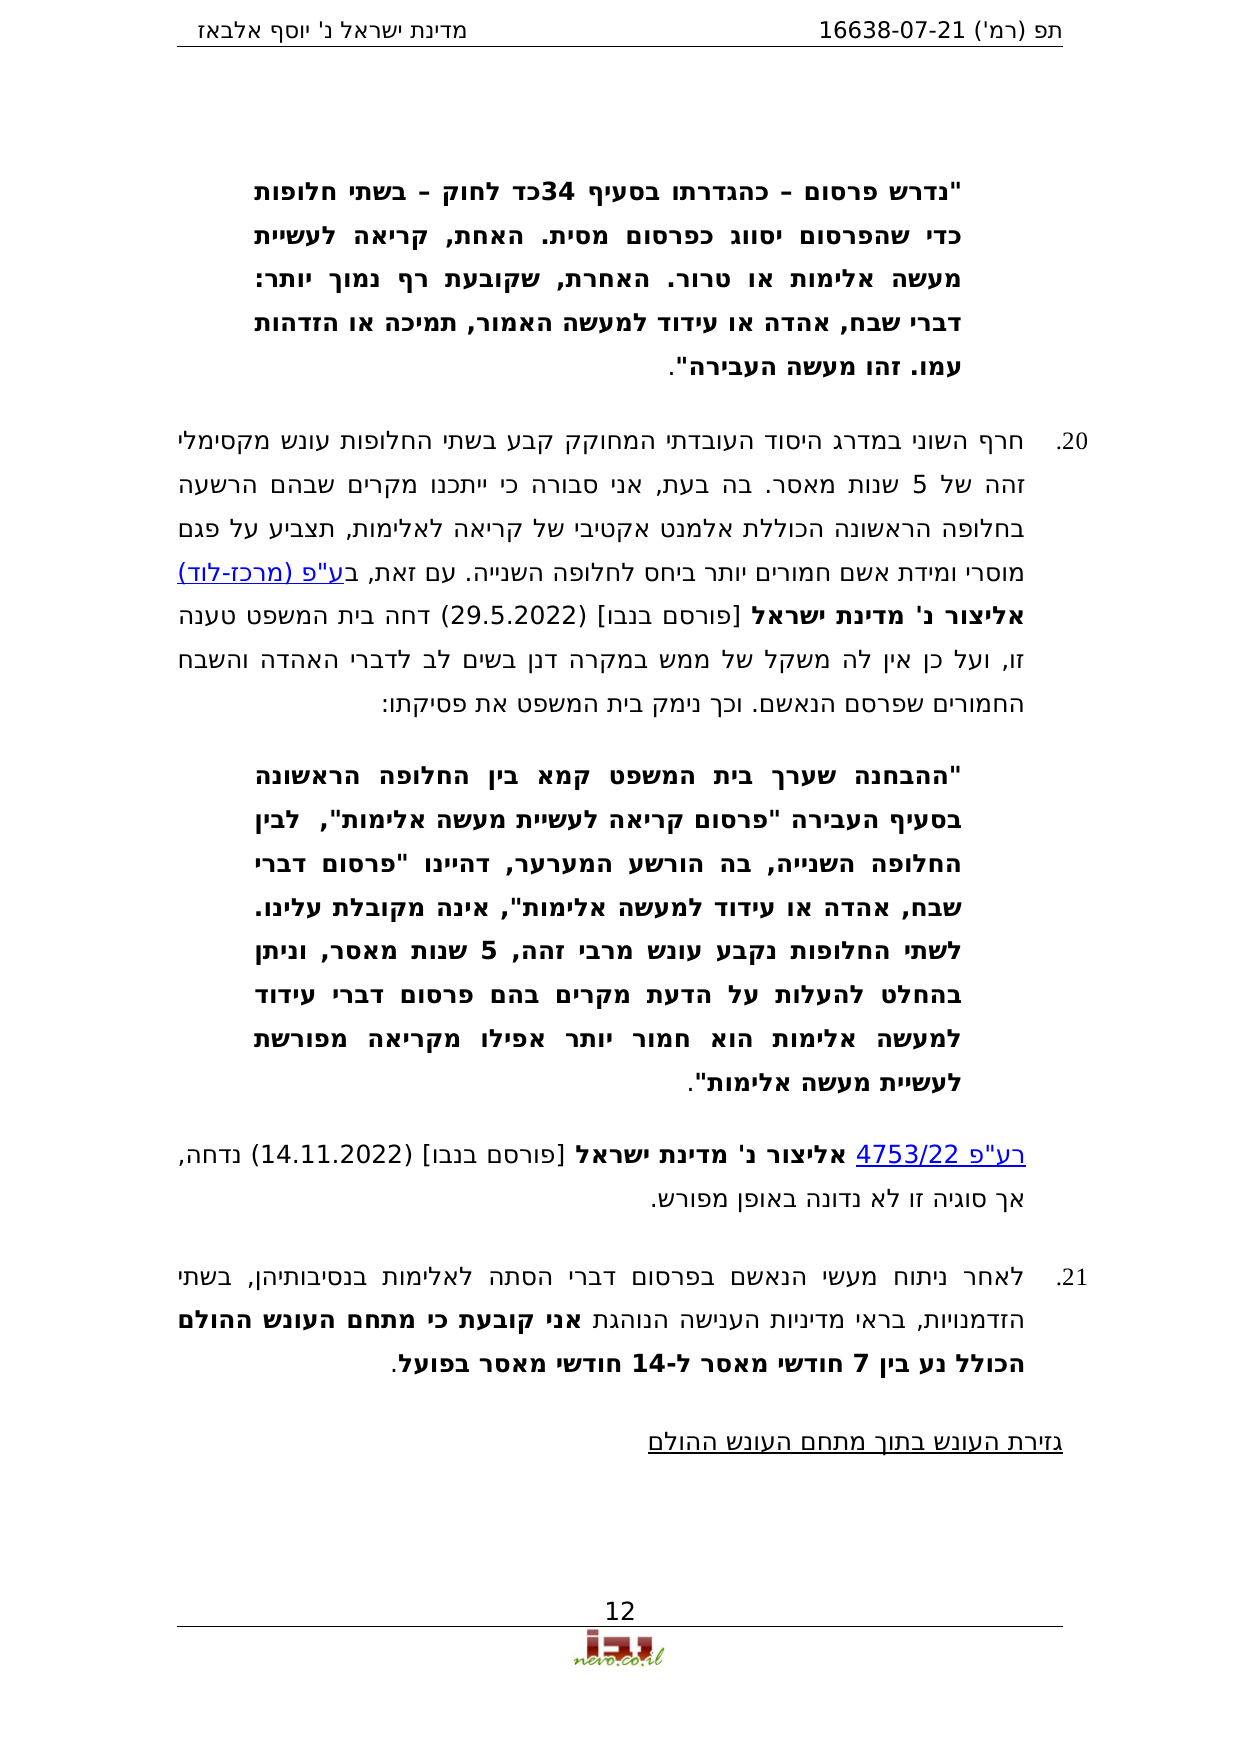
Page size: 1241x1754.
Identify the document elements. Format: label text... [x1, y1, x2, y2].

list "נדרש פרסום – כהגדרתו בסעיף 34כד לחוק – בשתי חלופות כדי שהפרסום יסווג כפרסום מסית. האחת, קריאה לעשיית מעשה אלימות או טרור. האחרת, שקובעת רף נמוך יותר: דברי שבח, אהדה או עידוד למעשה האמור, תמיכה או הזדהות עמו. זהו מעשה העבירה". [254, 177, 963, 381]
picture [574, 1629, 666, 1667]
text גזירת העונש בתוך מתחם העונש ההולם [177, 1427, 1063, 1456]
list חרף השוני במדרג היסוד העובדתי המחוקק קבע בשתי החלופות עונש מקסימלי זהה של 5 שנות מאסר. בה בעת, אני סבורה כי ייתכנו מקרים שבהם הרשעה בחלופה הראשונה הכוללת אלמנט אקטיבי של קריאה לאלימות, תצביע על פגם מוסרי ומידת אשם חמורים יותר ביחס לחלופה השנייה. עם זאת, בע"פ (מרכז-לוד) אליצור נ' מדינת ישראל [פורסם בנבו] (29.5.2022) דחה בית המשפט טענה זו, ועל כן אין לה משקל של ממש במקרה דנן בשים לב לדברי האהדה והשבח החמורים שפרסם הנאשם. וכך נימק בית המשפט את פסיקתו: [177, 426, 1063, 718]
list לאחר ניתוח מעשי הנאשם בפרסום דברי הסתה לאלימות בנסיבותיהן, בשתי הזדמנויות, בראי מדיניות הענישה הנוהגת אני קובעת כי מתחם העונש ההולם הכולל נע בין 7 חודשי מאסר ל-14 חודשי מאסר בפועל. [177, 1262, 1063, 1379]
list רע"פ 4753/22 אליצור נ' מדינת ישראל [פורסם בנבו] (14.11.2022) נדחה, אך סוגיה זו לא נדונה באופן מפורש. [177, 1140, 1026, 1213]
list "ההבחנה שערך בית המשפט קמא בין החלופה הראשונה בסעיף העבירה "פרסום קריאה לעשיית מעשה אלימות", לבין החלופה השנייה, בה הורשע המערער, דהיינו "פרסום דברי שבח, אהדה או עידוד למעשה אלימות", אינה מקובלת עלינו. לשתי החלופות נקבע עונש מרבי זהה, 5 שנות מאסר, וניתן בהחלט להעלות על הדעת מקרים בהם פרסום דברי עידוד למעשה אלימות הוא חמור יותר אפילו מקריאה מפורשת לעשיית מעשה אלימות". [254, 762, 963, 1097]
